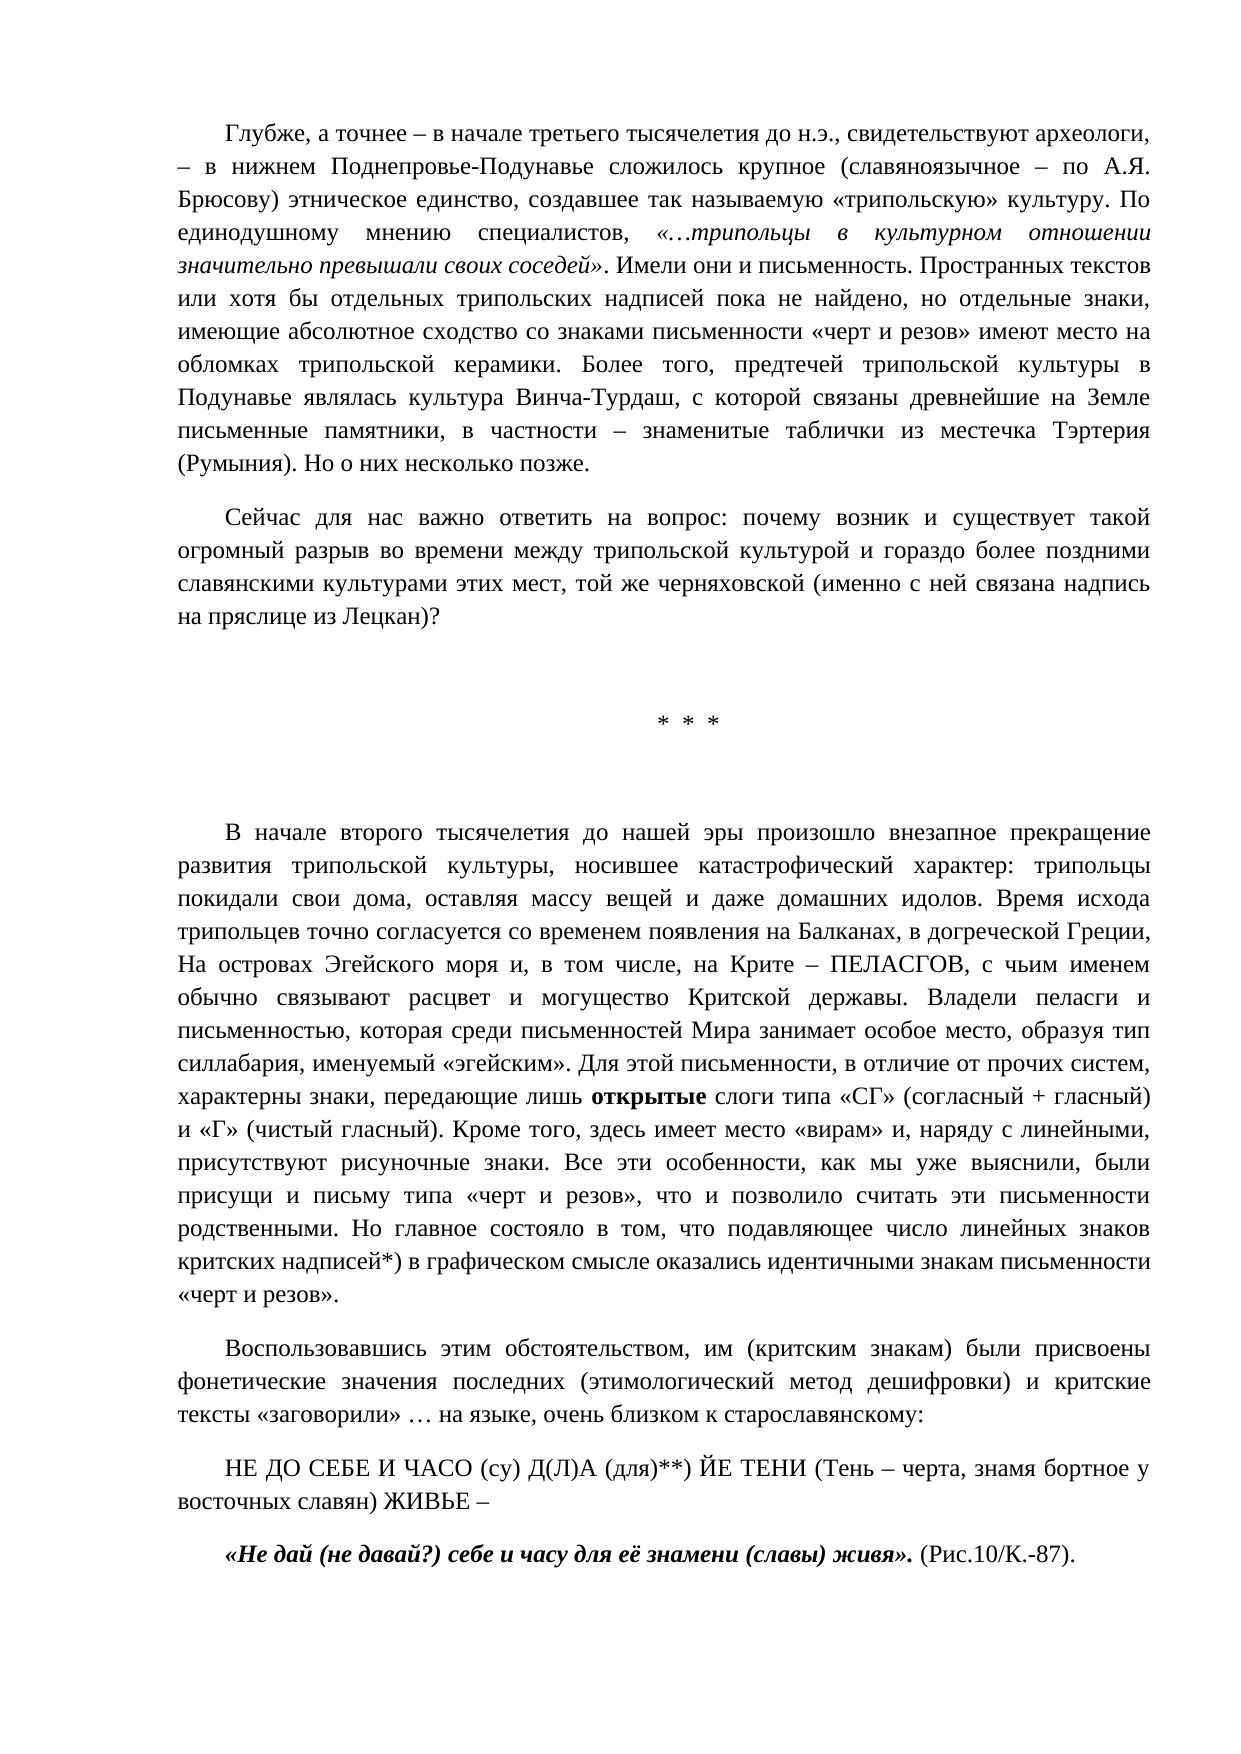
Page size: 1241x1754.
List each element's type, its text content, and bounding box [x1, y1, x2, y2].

text НЕ ДО СЕБЕ И ЧАСО (су) Д(Л)А (для)**) ЙЕ ТЕНИ (Тень – черта, знамя бортное у восточных славян) ЖИВЬЕ – [177, 1453, 1152, 1514]
text Сейчас для нас важно ответить на вопрос: почему возник и существует такой огромный разрыв во времени между трипольской культурой и гораздо более поздними славянскими культурами этих мест, той же черняховской (именно с ней связана надпись на пряслице из Лецкан)? [177, 502, 1152, 630]
text * * * [177, 709, 1152, 738]
text Глубже, а точнее – в начале тpeтьего тысячелетия до н.э., свидетельствуют археологи, – в нижнем Поднепровье-Подунавье сложилось крупное (славяноязычное – по А.Я. Брюсову) этническое единство, создавшее так называемую «трипольскую» культуру. По единодушному мнению специалистов, «…трипольцы в культурном отношении значительно превышали своих соседей». Имели они и письменность. Пространных текстов или хотя бы отдельных трипольских надписей пока не найдено, но отдельные знаки, имеющие абсолютное сходство со знаками письменности «черт и резов» имеют место на обломках трипольской керамики. Более того, предтечей трипольской культуры в Подунавье являлась культура Винча-Турдаш, с которой связаны древнейшие на Земле письменные памятники, в частности – знаменитые таблички из местечка Тэртерия (Румыния). Но о них несколько позже. [177, 118, 1152, 477]
text Воспользовавшись этим обстоятельством, им (критским знакам) были присвоены фонетические значения последних (этимологический метод дешифровки) и критские тексты «заговорили» … на языке, очень близком к старославянскому: [177, 1333, 1152, 1428]
text «Не дай (не давай?) себе и часу для её знамени (славы) живя». (Рис.10/К.-87). [177, 1539, 1152, 1568]
text В начале второго тысячелетия до нашей эры произошло внезапное прекращение развития трипольской культуры, носившее катастрофический характер: трипольцы покидали свои дома, оставляя массу вещей и даже домашних идолов. Время исхода трипольцев точно согласуется со временем появления на Балканах, в догреческой Греции, На островах Эгейского моря и, в том числе, на Крите – ПЕЛАСГОВ, с чьим именем обычно связывают расцвет и могущество Критской державы. Владели пеласги и письменностью, которая среди письменностей Мира занимает особое место, образуя тип силлабария, именуемый «эгейским». Для этой письменности, в отличие от прочих систем, характерны знаки, передающие лишь открытые слоги типа «СГ» (согласный + гласный) и «Г» (чистый гласный). Кроме того, здесь имеет место «вирам» и, наряду с линейными, присутствуют рисуночные знаки. Все эти особенности, как мы уже выяснили, были присущи и письму типа «черт и резов», что и позволило считать эти письменности родственными. Но главное состояло в том, что подавляющее число линейных знаков критских надписей*) в графическом смысле оказались идентичными знакам письменности «черт и резов». [177, 817, 1152, 1308]
